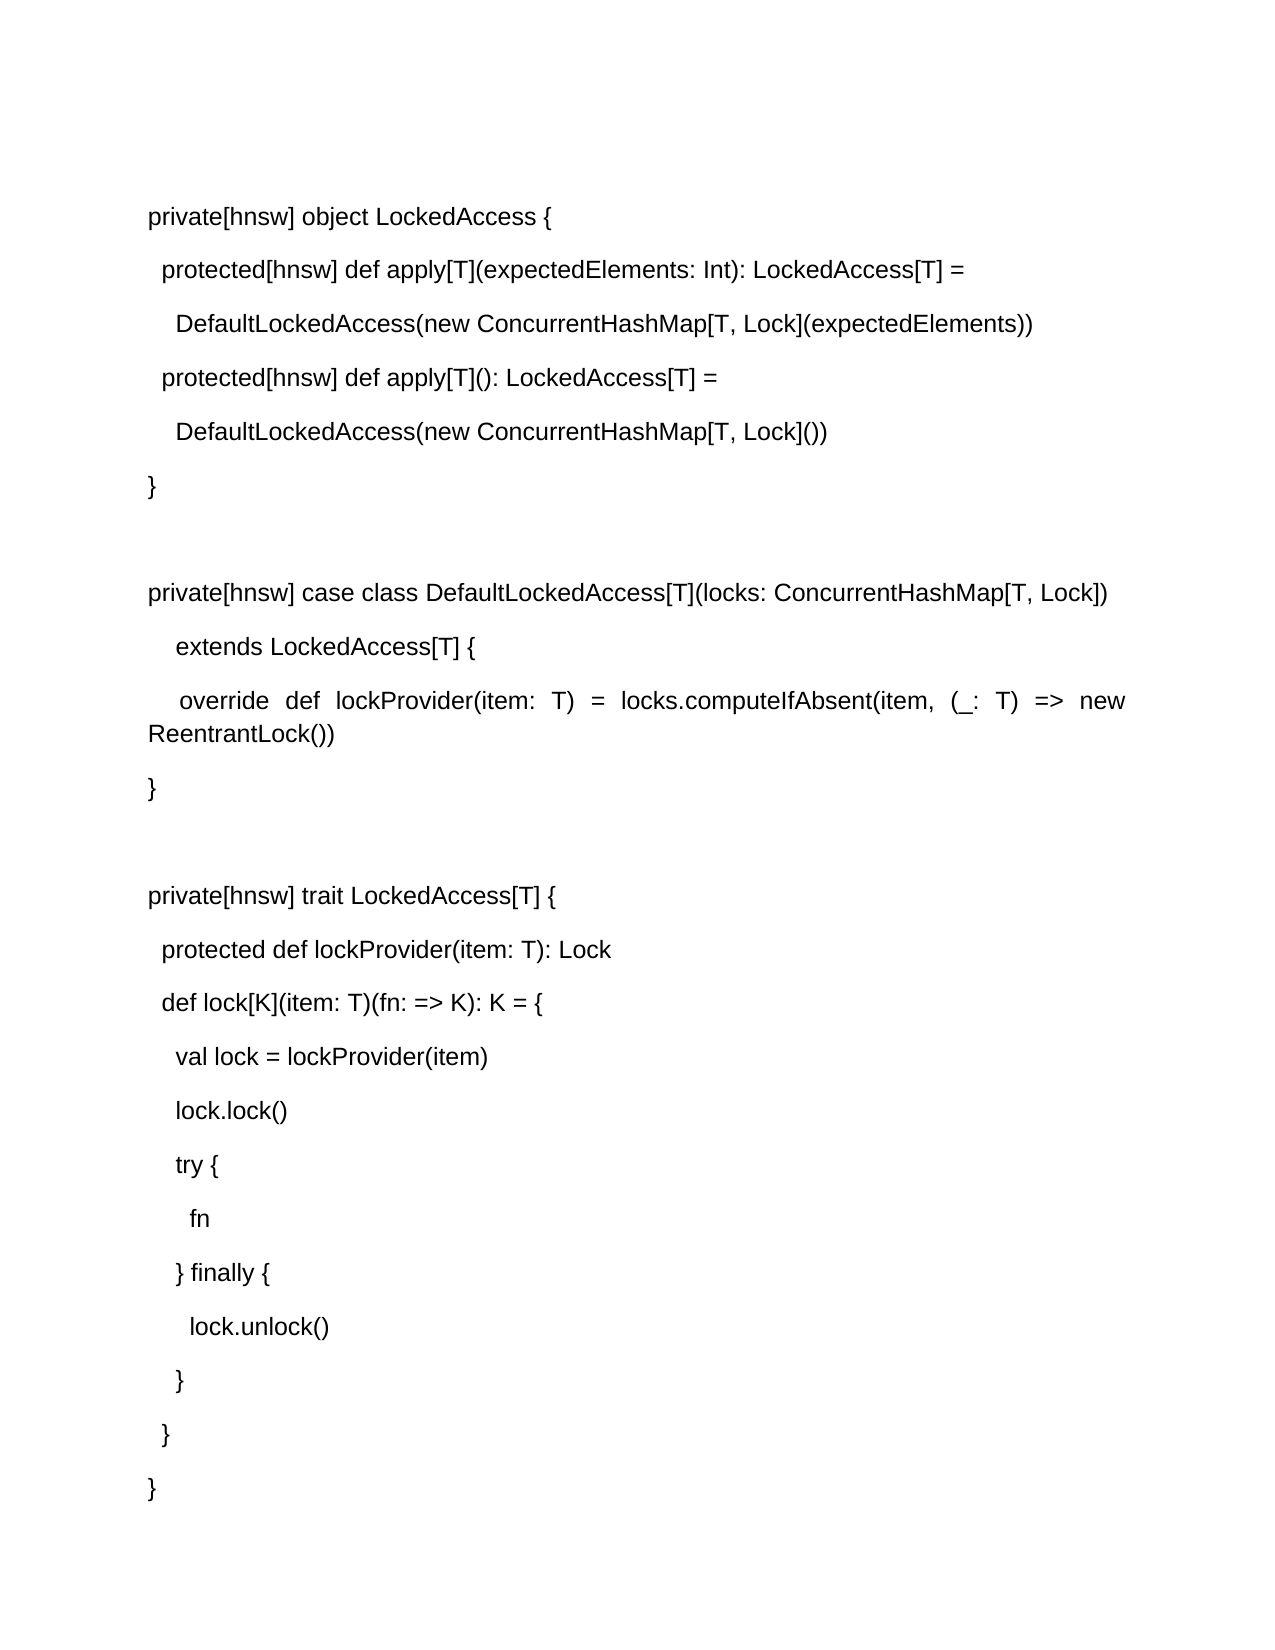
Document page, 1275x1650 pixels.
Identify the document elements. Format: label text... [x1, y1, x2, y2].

text def lock[K](item: T)(fn: => K): K = { [148, 988, 1127, 1017]
text } [148, 1473, 1127, 1502]
text protected[hnsw] def apply[T](): LockedAccess[T] = [148, 363, 1127, 392]
text } [148, 471, 1127, 499]
text override def lockProvider(item: T) = locks.computeIfAbsent(item, (_: T) => new ReentrantLock()) [148, 686, 1127, 748]
text extends LockedAccess[T] { [148, 632, 1127, 661]
text try { [148, 1150, 1127, 1179]
text DefaultLockedAccess(new ConcurrentHashMap[T, Lock](expectedElements)) [148, 309, 1127, 338]
text protected def lockProvider(item: T): Lock [148, 934, 1127, 963]
text val lock = lockProvider(item) [148, 1042, 1127, 1071]
text protected[hnsw] def apply[T](expectedElements: Int): LockedAccess[T] = [148, 255, 1127, 284]
text lock.lock() [148, 1096, 1127, 1125]
text } finally { [148, 1258, 1127, 1286]
text } [148, 773, 1127, 802]
text } [148, 1365, 1127, 1394]
text fn [148, 1204, 1127, 1233]
text private[hnsw] trait LockedAccess[T] { [148, 881, 1127, 909]
text lock.unlock() [148, 1312, 1127, 1340]
text private[hnsw] object LockedAccess { [148, 201, 1127, 230]
text private[hnsw] case class DefaultLockedAccess[T](locks: ConcurrentHashMap[T, Lock]) [148, 578, 1127, 607]
text } [148, 1419, 1127, 1448]
text DefaultLockedAccess(new ConcurrentHashMap[T, Lock]()) [148, 417, 1127, 446]
